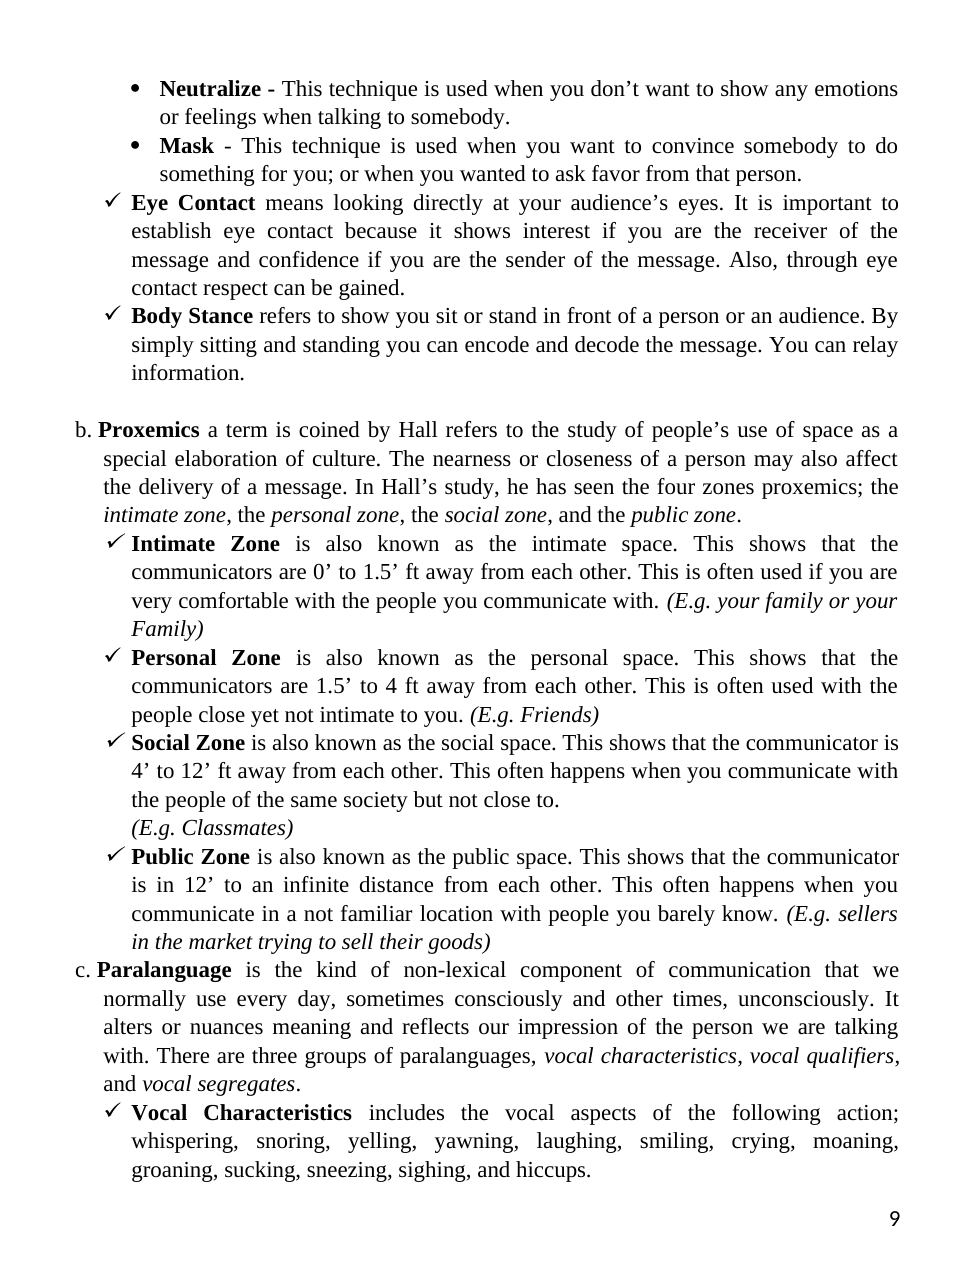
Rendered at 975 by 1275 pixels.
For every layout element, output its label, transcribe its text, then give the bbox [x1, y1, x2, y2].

list Proxemics a term is coined by Hall refers to the study of people’s use of space as a special elaboration of culture. The nearness or closeness of a person may also affect the delivery of a message. In Hall’s study, he has seen the four zones proxemics; the intimate zone, the personal zone, the social zone, and the public zone. [75, 416, 900, 528]
list Intimate Zone is also known as the intimate space. This shows that the communicators are 0’ to 1.5’ ft away from each other. This is often used if you are very comfortable with the people you communicate with. (E.g. your family or your Family) [103, 530, 900, 642]
list Neutralize - This technique is used when you don’t want to show any emotions or feelings when talking to somebody. [131, 75, 900, 130]
list Social Zone is also known as the social space. This shows that the communicator is 4’ to 12’ ft away from each other. This often happens when you communicate with the people of the same society but not close to. [103, 729, 900, 812]
list Vocal Characteristics includes the vocal aspects of the following action; whispering, snoring, yelling, yawning, laughing, smiling, crying, moaning, groaning, sucking, sneezing, sighing, and hiccups. [103, 1099, 900, 1182]
list Eye Contact means looking directly at your audience’s eyes. It is important to establish eye contact because it shows interest if you are the receiver of the message and confidence if you are the sender of the message. Also, through eye contact respect can be gained. [103, 189, 900, 300]
list Mask - This technique is used when you want to convince somebody to do something for you; or when you wanted to ask favor from that person. [131, 132, 900, 187]
list Paralanguage is the kind of non-lexical component of communication that we normally use every day, sometimes consciously and other times, unconsciously. It alters or nuances meaning and reflects our impression of the person we are talking with. There are three groups of paralanguages, vocal characteristics, vocal qualifiers, and vocal segregates. [75, 957, 900, 1097]
list (E.g. Classmates) [131, 814, 900, 841]
list Personal Zone is also known as the personal space. This shows that the communicators are 1.5’ to 4 ft away from each other. This is often used with the people close yet not intimate to you. (E.g. Friends) [103, 644, 900, 727]
list Public Zone is also known as the public space. This shows that the communicator is in 12’ to an infinite distance from each other. This often happens when you communicate in a not familiar location with people you barely know. (E.g. sellers in the market trying to sell their goods) [103, 843, 900, 954]
list Body Stance refers to show you sit or stand in front of a person or an audience. By simply sitting and standing you can encode and decode the message. You can relay information. [103, 302, 900, 386]
